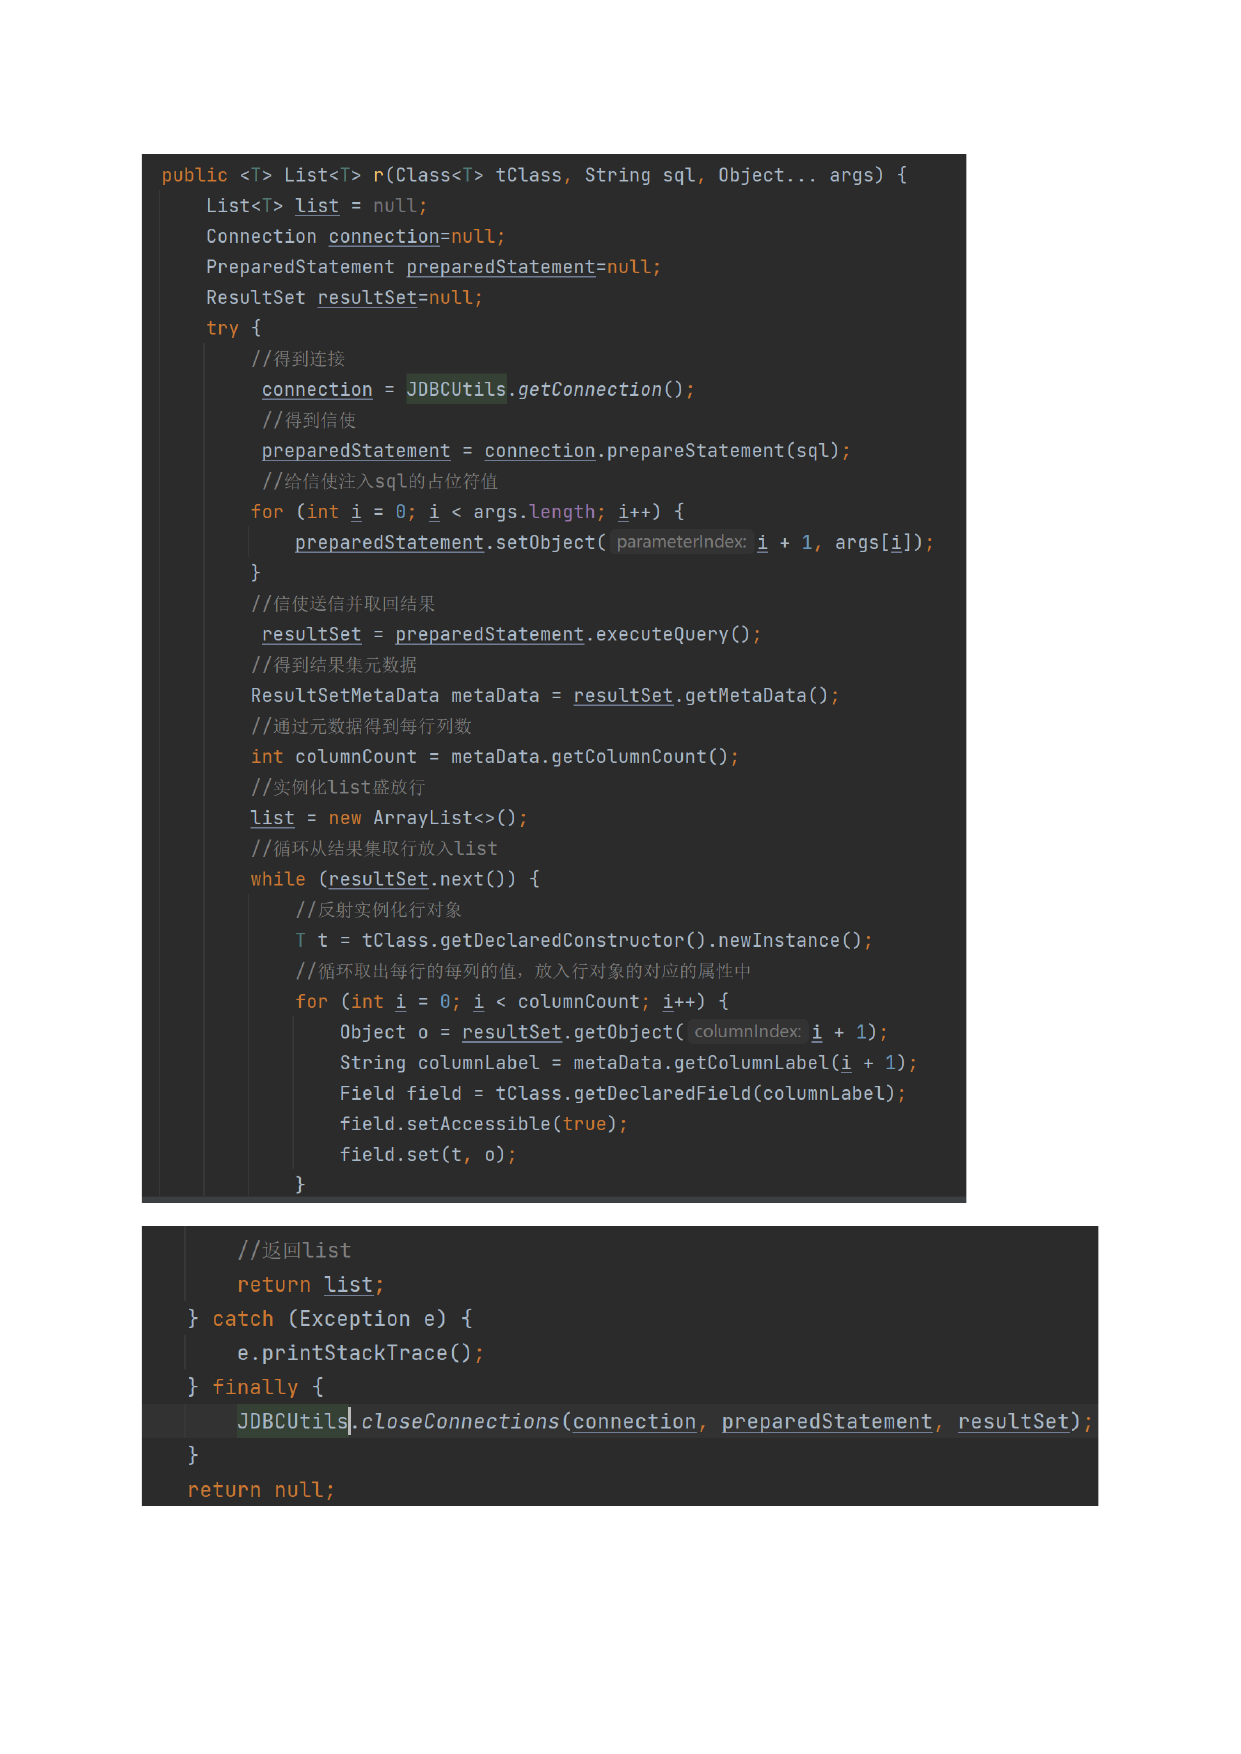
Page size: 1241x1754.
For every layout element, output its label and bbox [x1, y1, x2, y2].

picture [141, 1226, 1099, 1506]
picture [141, 154, 967, 1203]
